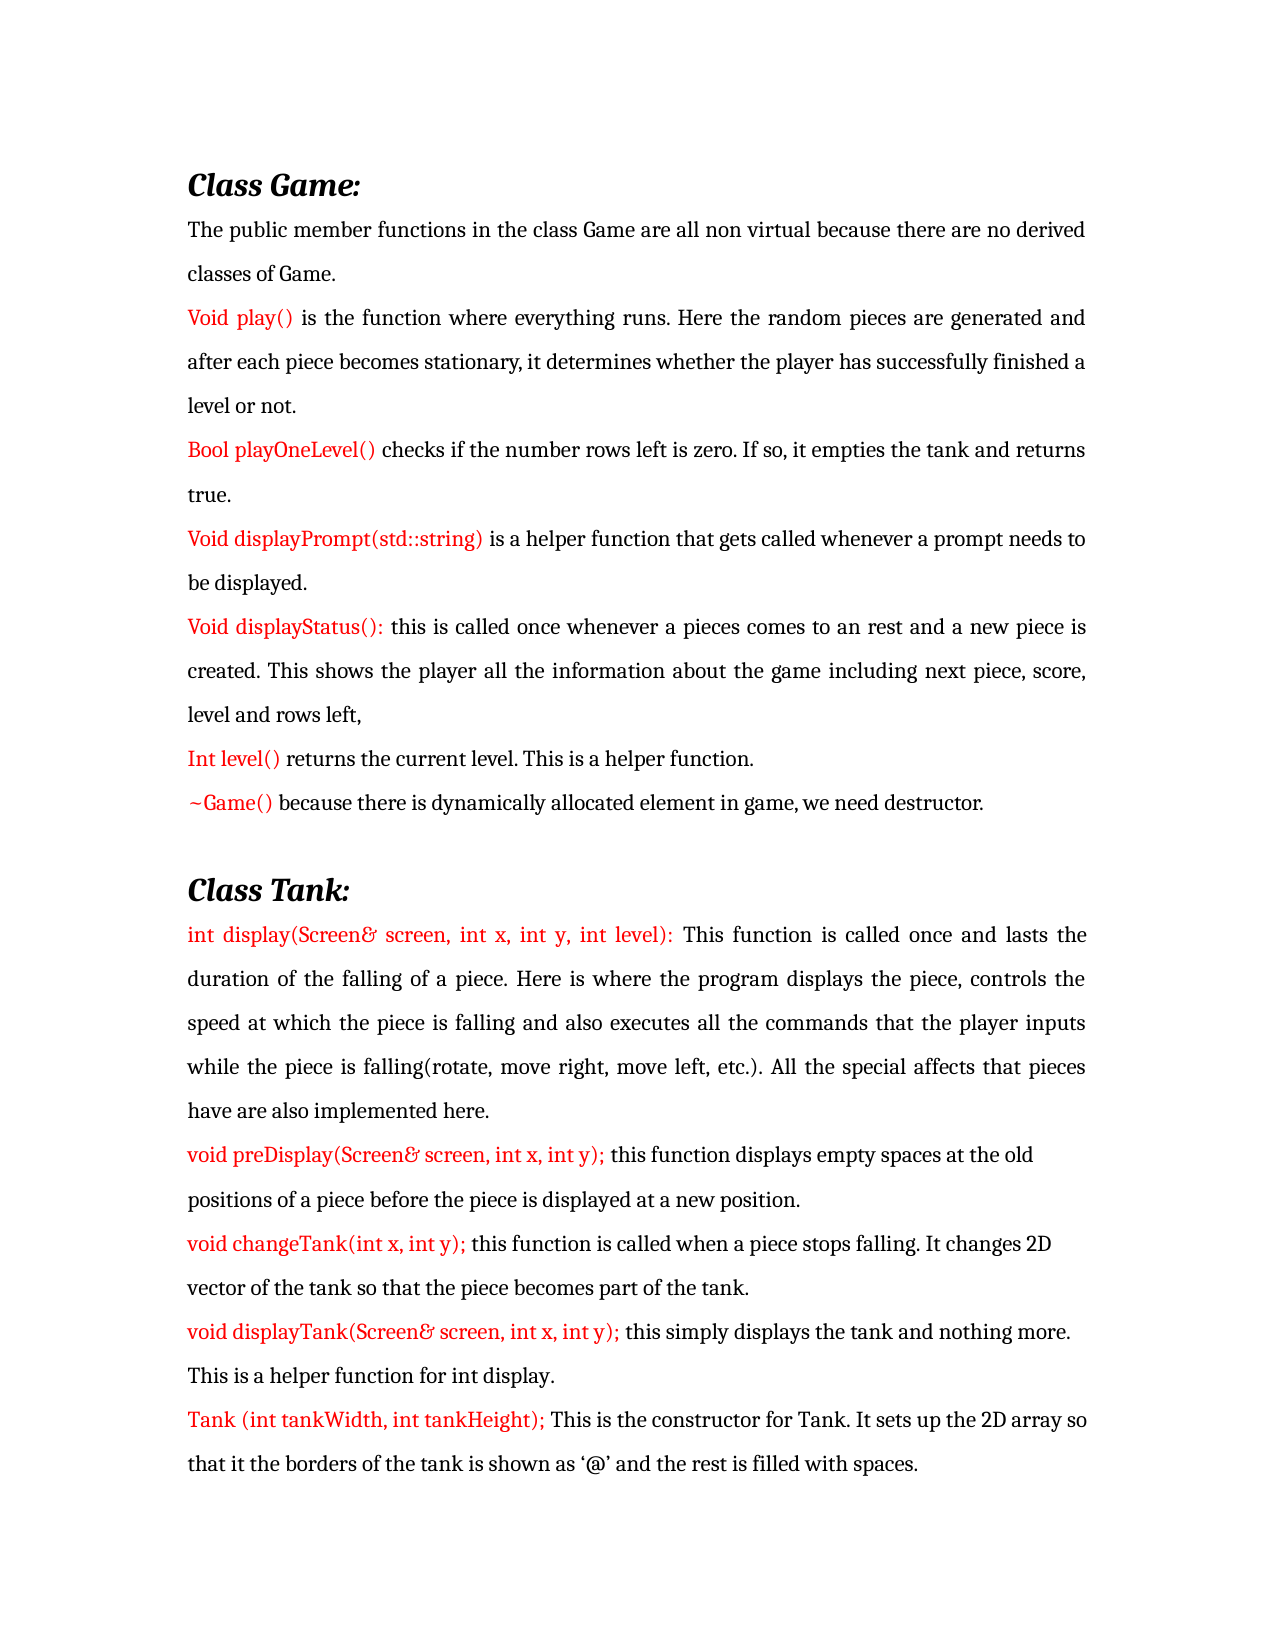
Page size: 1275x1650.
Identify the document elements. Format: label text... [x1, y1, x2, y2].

text Class Game: [187, 164, 1087, 208]
text Int level() returns the current level. This is a helper function. [187, 737, 1087, 781]
text void changeTank(int x, int y); this function is called when a piece stops falling. It changes 2D vector of the tank so that the piece becomes part of the tank. [187, 1222, 1087, 1310]
text Bool playOneLevel() checks if the number rows left is zero. If so, it empties the tank and returns true. [187, 428, 1087, 517]
text void preDisplay(Screen& screen, int x, int y); this function displays empty spaces at the old positions of a piece before the piece is displayed at a new position. [187, 1133, 1087, 1222]
text int display(Screen& screen, int x, int y, int level): This function is called once and lasts the duration of the falling of a piece. Here is where the program displays the piece, controls the speed at which the piece is falling and also executes all the commands that the player inputs while the piece is falling(rotate, move right, move left, etc.). All the special affects that pieces have are also implemented here. [187, 913, 1087, 1133]
text Class Tank: [187, 869, 1087, 913]
text The public member functions in the class Game are all non virtual because there are no derived classes of Game. [187, 208, 1087, 296]
text Void displayPrompt(std::string) is a helper function that gets called whenever a prompt needs to be displayed. [187, 517, 1087, 605]
text void displayTank(Screen& screen, int x, int y); this simply displays the tank and nothing more. This is a helper function for int display. [187, 1310, 1087, 1398]
text Void play() is the function where everything runs. Here the random pieces are generated and after each piece becomes stationary, it determines whether the player has successfully finished a level or not. [187, 296, 1087, 428]
text Tank (int tankWidth, int tankHeight); This is the constructor for Tank. It sets up the 2D array so that it the borders of the tank is shown as ‘@’ and the rest is filled with spaces. [187, 1398, 1087, 1486]
text Void displayStatus(): this is called once whenever a pieces comes to an rest and a new piece is created. This shows the player all the information about the game including next piece, score, level and rows left, [187, 605, 1087, 737]
text ~Game() because there is dynamically allocated element in game, we need destructor. [187, 781, 1087, 825]
